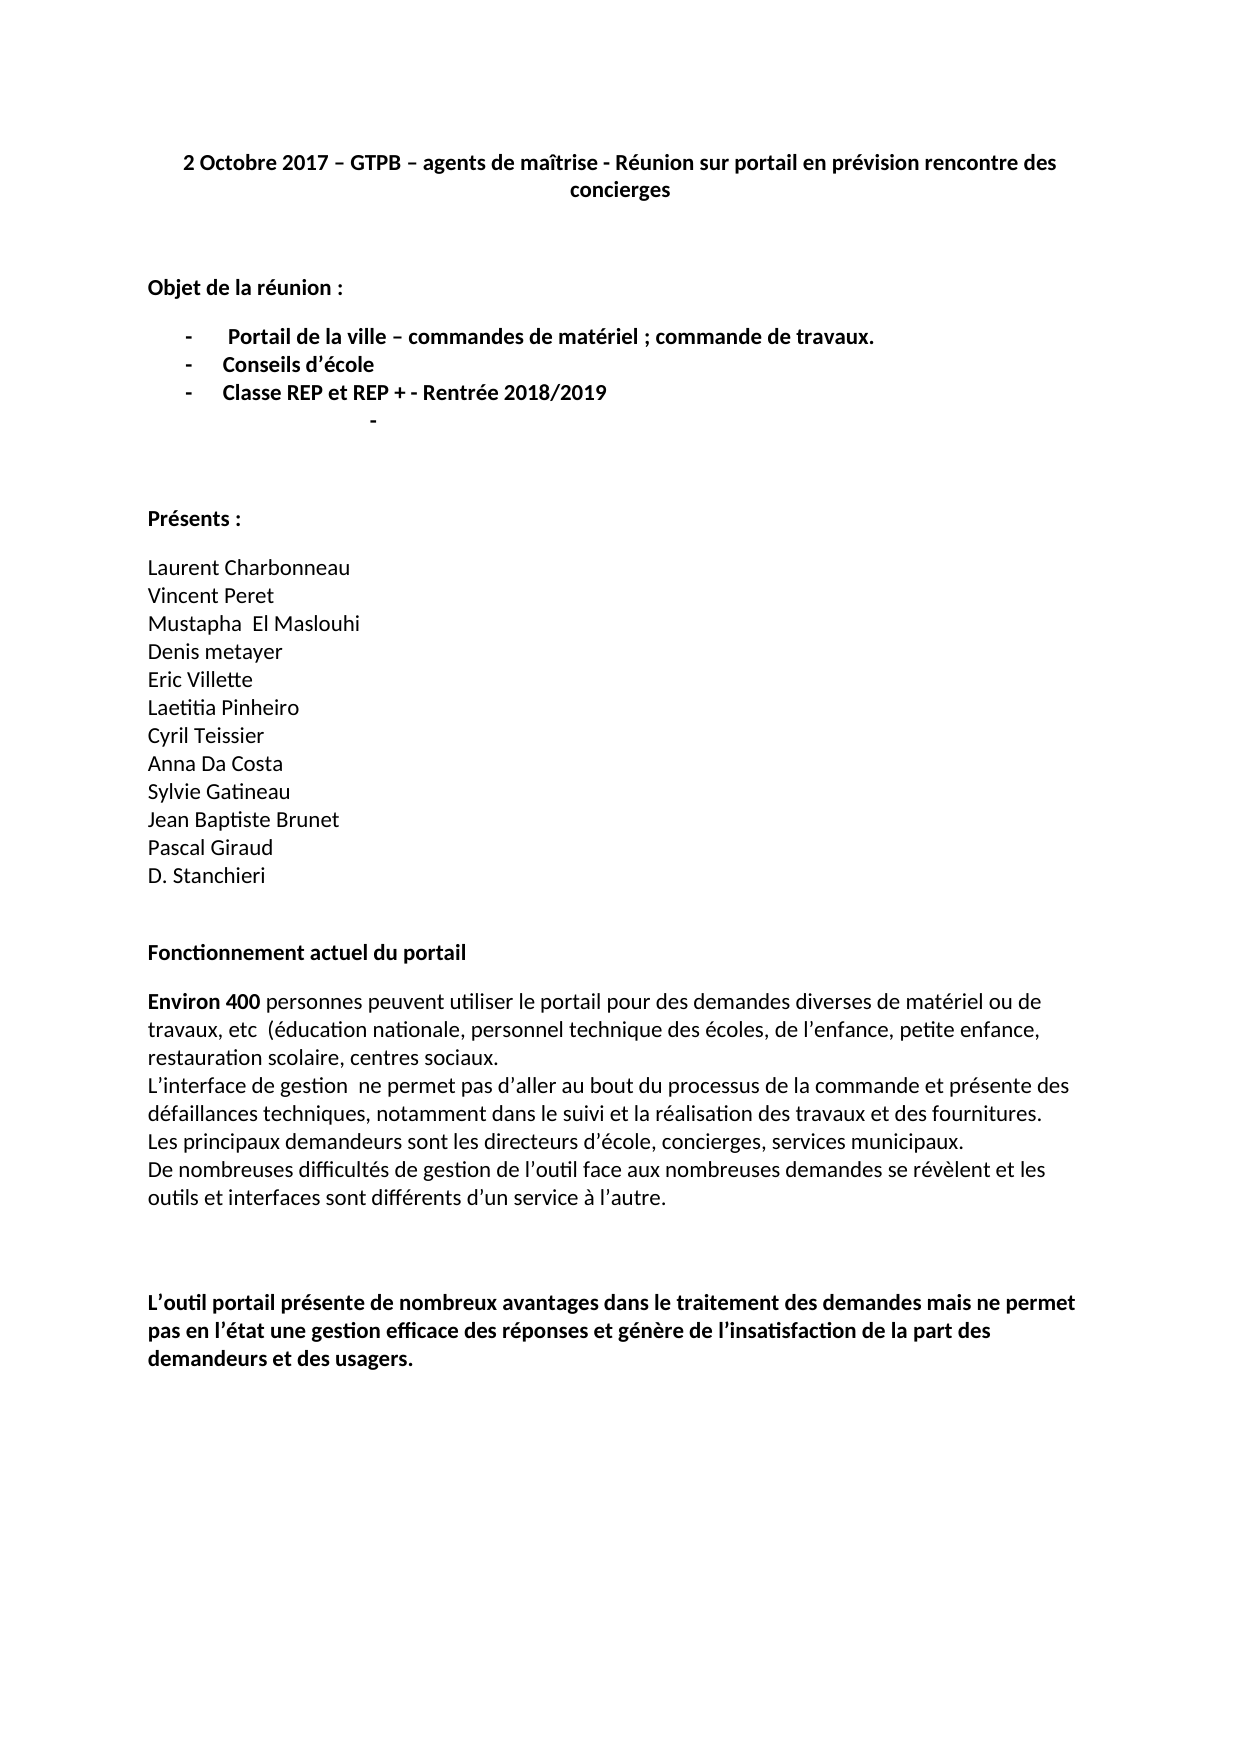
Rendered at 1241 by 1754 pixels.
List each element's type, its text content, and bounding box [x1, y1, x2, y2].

text Sylvie Gatineau [148, 777, 1093, 805]
list Conseils d’école [185, 350, 1093, 378]
text Mustapha El Maslouhi [148, 609, 1093, 637]
text Laurent Charbonneau [148, 553, 1093, 581]
text Pascal Giraud [148, 833, 1093, 861]
text L’outil portail présente de nombreux avantages dans le traitement des demandes mais ne permet pas en l’état une gestion efficace des réponses et génère de l’insatisfaction de la part des demandeurs et des usagers. [148, 1288, 1093, 1372]
text Cyril Teissier [148, 721, 1093, 749]
text Objet de la réunion : [148, 273, 1093, 301]
text Jean Baptiste Brunet [148, 805, 1093, 833]
text Denis metayer [148, 637, 1093, 665]
text D. Stanchieri [148, 861, 1093, 889]
text Fonctionnement actuel du portail [148, 938, 1093, 966]
list Portail de la ville – commandes de matériel ; commande de travaux. [185, 322, 1093, 350]
text Les principaux demandeurs sont les directeurs d’école, concierges, services municipaux. [148, 1127, 1093, 1155]
text L’interface de gestion ne permet pas d’aller au bout du processus de la commande et présente des défaillances techniques, notamment dans le suivi et la réalisation des travaux et des fournitures. [148, 1071, 1093, 1127]
text Présents : [148, 504, 1093, 532]
text Vincent Peret [148, 581, 1093, 609]
text Environ 400 personnes peuvent utiliser le portail pour des demandes diverses de matériel ou de travaux, etc (éducation nationale, personnel technique des écoles, de l’enfance, petite enfance, restauration scolaire, centres sociaux. [148, 987, 1093, 1071]
text Anna Da Costa [148, 749, 1093, 777]
text Eric Villette [148, 665, 1093, 693]
list Classe REP et REP + - Rentrée 2018/2019 [185, 378, 1093, 406]
text Laetitia Pinheiro [148, 693, 1093, 721]
text 2 Octobre 2017 – GTPB – agents de maîtrise - Réunion sur portail en prévision rencontre des concierges [148, 148, 1093, 204]
text De nombreuses difficultés de gestion de l’outil face aux nombreuses demandes se révèlent et les outils et interfaces sont différents d’un service à l’autre. [148, 1155, 1093, 1211]
